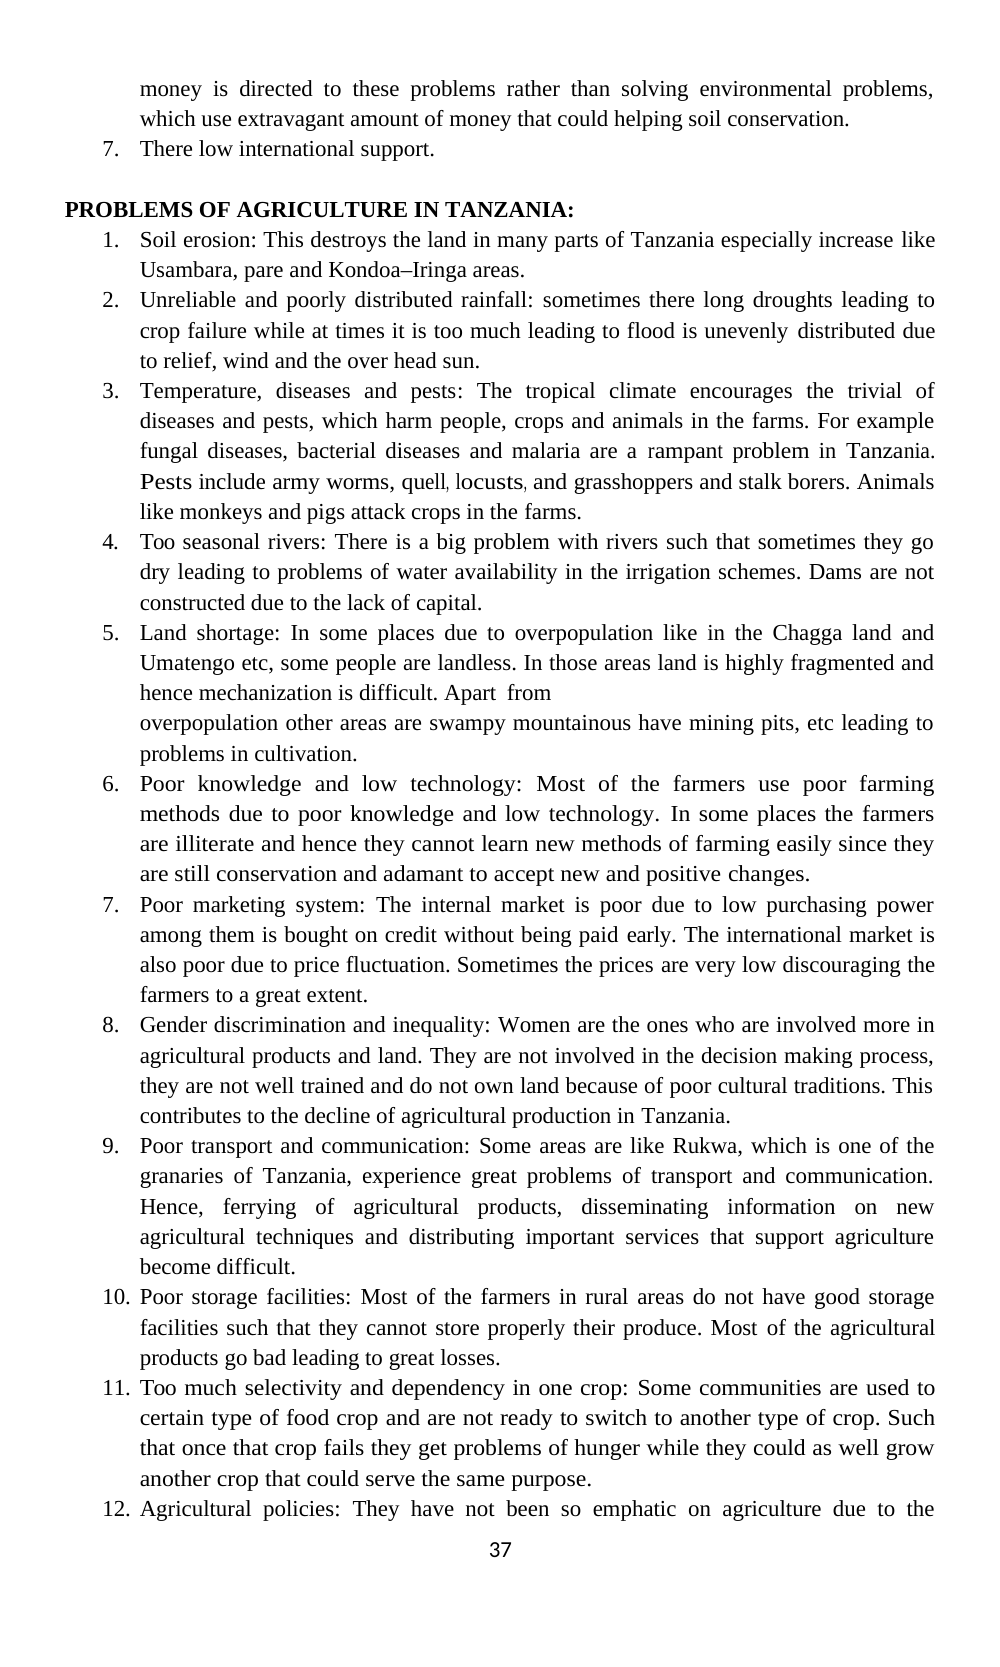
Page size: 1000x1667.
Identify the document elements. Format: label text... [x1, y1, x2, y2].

list Temperature, diseases and pests: The tropical climate encourages the trivial of diseases and pests, which harm people, crops and animals in the farms. For example fungal diseases, bacterial diseases and malaria are a rampant problem in Tanzania. Pests include army worms, quell, locusts, and grasshoppers and stalk borers. Animals like monkeys and pigs attack crops in the farms. [102, 377, 935, 524]
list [102, 75, 935, 132]
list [102, 1495, 935, 1521]
text PROBLEMS OF AGRICULTURE IN TANZANIA: [64, 196, 935, 222]
list Poor marketing system: The internal market is poor due to low purchasing power among them is bought on credit without being paid early. The international market is also poor due to price fluctuation. Sometimes the prices are very low discouraging the farmers to a great extent. [102, 891, 935, 1008]
list Poor storage facilities: Most of the farmers in rural areas do not have good storage facilities such that they cannot store properly their produce. Most of the agricultural products go bad leading to great losses. [102, 1283, 935, 1370]
list Poor knowledge and low technology: Most of the farmers use poor farming methods due to poor knowledge and low technology. In some places the farmers are illiterate and hence they cannot learn new methods of farming easily since they are still conservation and adamant to accept new and positive changes. [102, 770, 935, 887]
list Too seasonal rivers: There is a big problem with rivers such that sometimes they go dry leading to problems of water availability in the irrigation schemes. Dams are not constructed due to the lack of capital. [102, 528, 935, 615]
list overpopulation other areas are swampy mountainous have mining pits, etc leading to problems in cultivation. [139, 709, 935, 766]
list Soil erosion: This destroys the land in many parts of Tanzania especially increase like Usambara, pare and Kondoa–Iringa areas. [102, 226, 935, 283]
list Poor transport and communication: Some areas are like Rukwa, which is one of the granaries of Tanzania, experience great problems of transport and communication. Hence, ferrying of agricultural products, disseminating information on new agricultural techniques and distributing important services that support agriculture become difficult. [102, 1132, 935, 1279]
list Too much selectivity and dependency in one crop: Some communities are used to certain type of food crop and are not ready to switch to another type of crop. Such that once that crop fails they get problems of hunger while they could as well grow another crop that could serve the same purpose. [102, 1374, 935, 1491]
list There low international support. [102, 135, 935, 162]
list Gender discrimination and inequality: Women are the ones who are involved more in agricultural products and land. They are not involved in the decision making process, they are not well trained and do not own land because of poor cultural traditions. This contributes to the decline of agricultural production in Tanzania. [102, 1011, 935, 1128]
list Unreliable and poorly distributed rainfall: sometimes there long droughts leading to crop failure while at times it is too much leading to flood is unevenly distributed due to relief, wind and the over head sun. [102, 286, 935, 373]
list Land shortage: In some places due to overpopulation like in the Chagga land and Umatengo etc, some people are landless. In those areas land is highly fragmented and hence mechanization is difficult. Apart from [102, 619, 935, 706]
